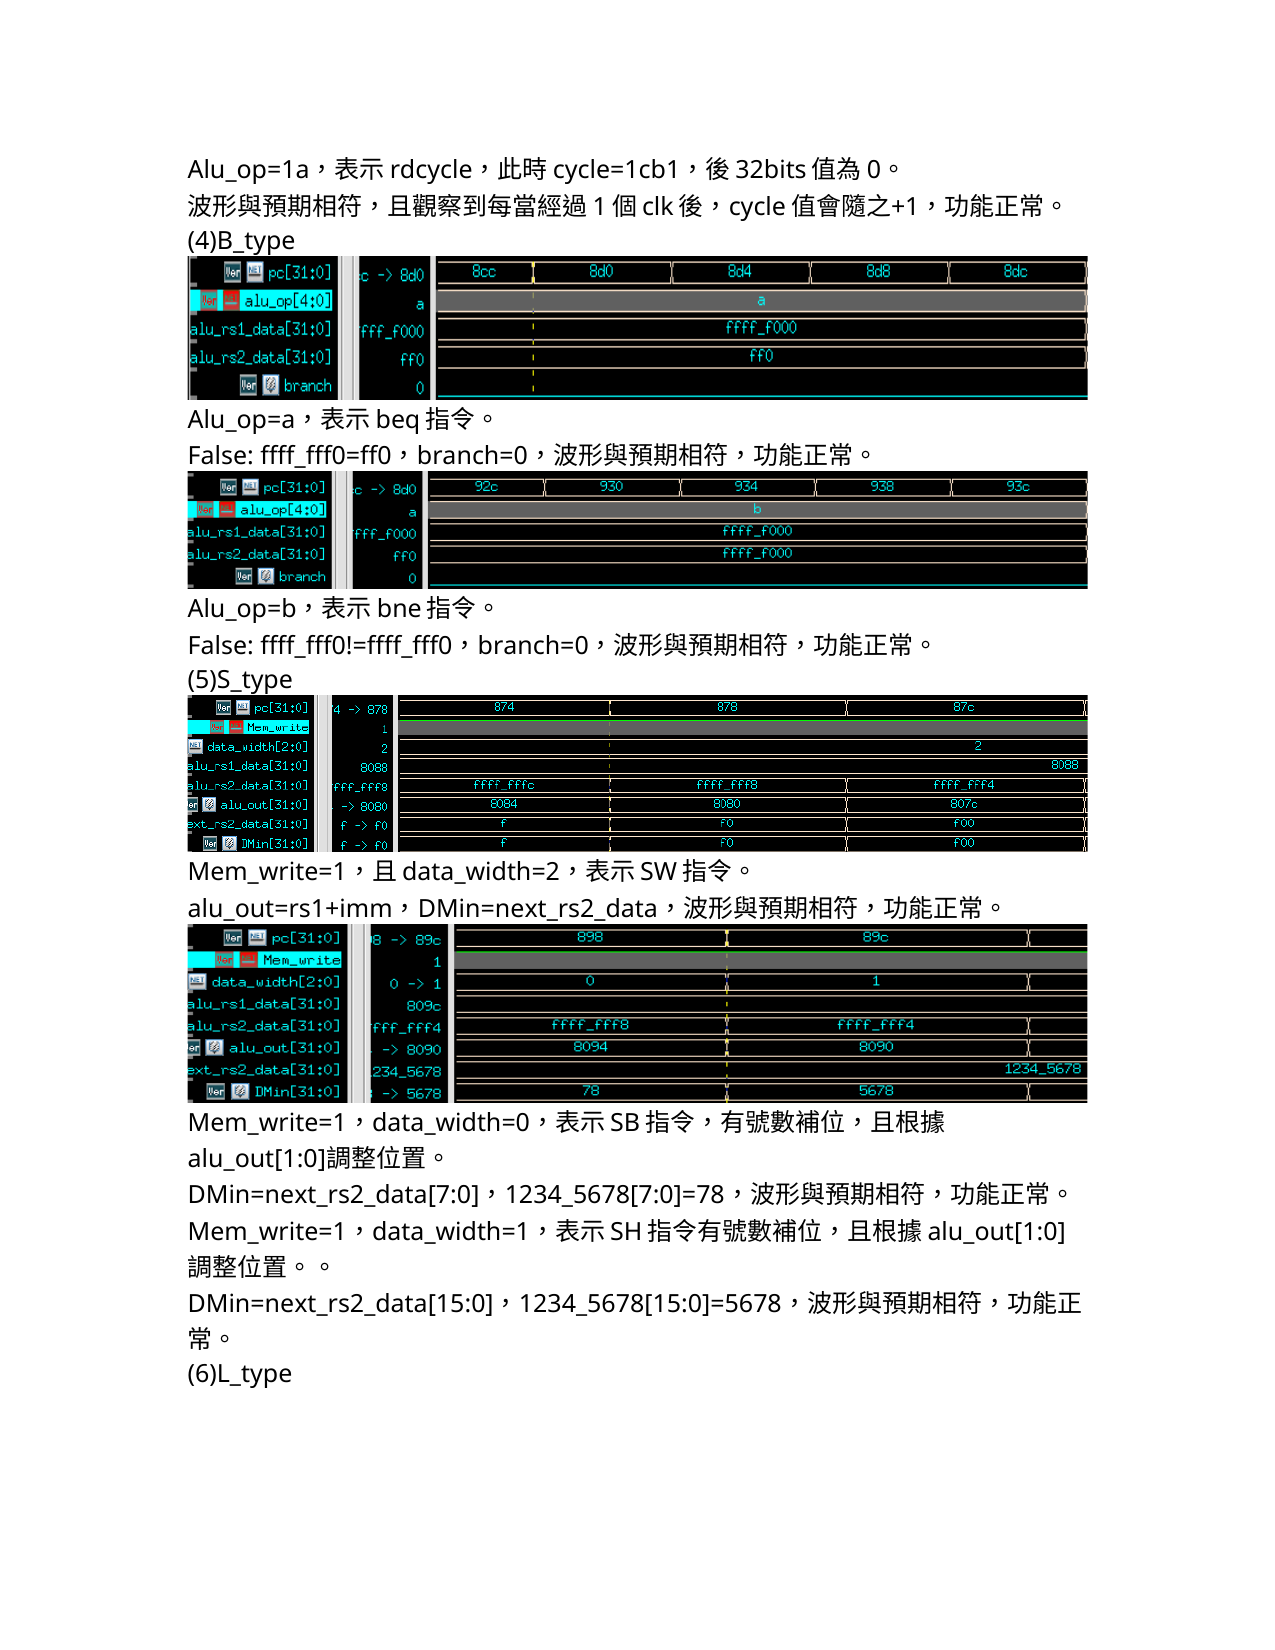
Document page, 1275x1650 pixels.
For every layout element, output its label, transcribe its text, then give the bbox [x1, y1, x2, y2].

text (5)S_type [187, 661, 1087, 695]
text Alu_op=1a，表示rdcycle，此時cycle=1cb1，後32bits值為0。 [187, 150, 1087, 186]
text DMin=next_rs2_data[15:0]，1234_5678[15:0]=5678，波形與預期相符，功能正常。 [187, 1283, 1087, 1356]
text False: ffff_fff0!=ffff_fff0，branch=0，波形與預期相符，功能正常。 [187, 625, 1087, 661]
text 波形與預期相符，且觀察到每當經過1個clk後，cycle值會隨之+1，功能正常。 [187, 186, 1087, 222]
text alu_out=rs1+imm，DMin=next_rs2_data，波形與預期相符，功能正常。 [187, 888, 1087, 924]
picture [187, 471, 1088, 589]
text Alu_op=b，表示bne指令。 [187, 589, 1087, 625]
text False: ffff_fff0=ff0，branch=0，波形與預期相符，功能正常。 [187, 436, 1087, 471]
text (4)B_type [187, 222, 1087, 256]
text Mem_write=1，data_width=1，表示SH指令有號數補位，且根據alu_out[1:0]調整位置。。 [187, 1211, 1087, 1283]
text Mem_write=1，且data_width=2，表示SW指令。 [187, 852, 1087, 888]
text DMin=next_rs2_data[7:0]，1234_5678[7:0]=78，波形與預期相符，功能正常。 [187, 1175, 1087, 1211]
text (6)L_type [187, 1356, 1087, 1390]
text Mem_write=1，data_width=0，表示SB指令，有號數補位，且根據alu_out[1:0]調整位置。 [187, 1103, 1087, 1175]
picture [187, 924, 1088, 1103]
picture [187, 256, 1088, 400]
picture [187, 695, 1088, 852]
text Alu_op=a，表示beq指令。 [187, 400, 1087, 436]
